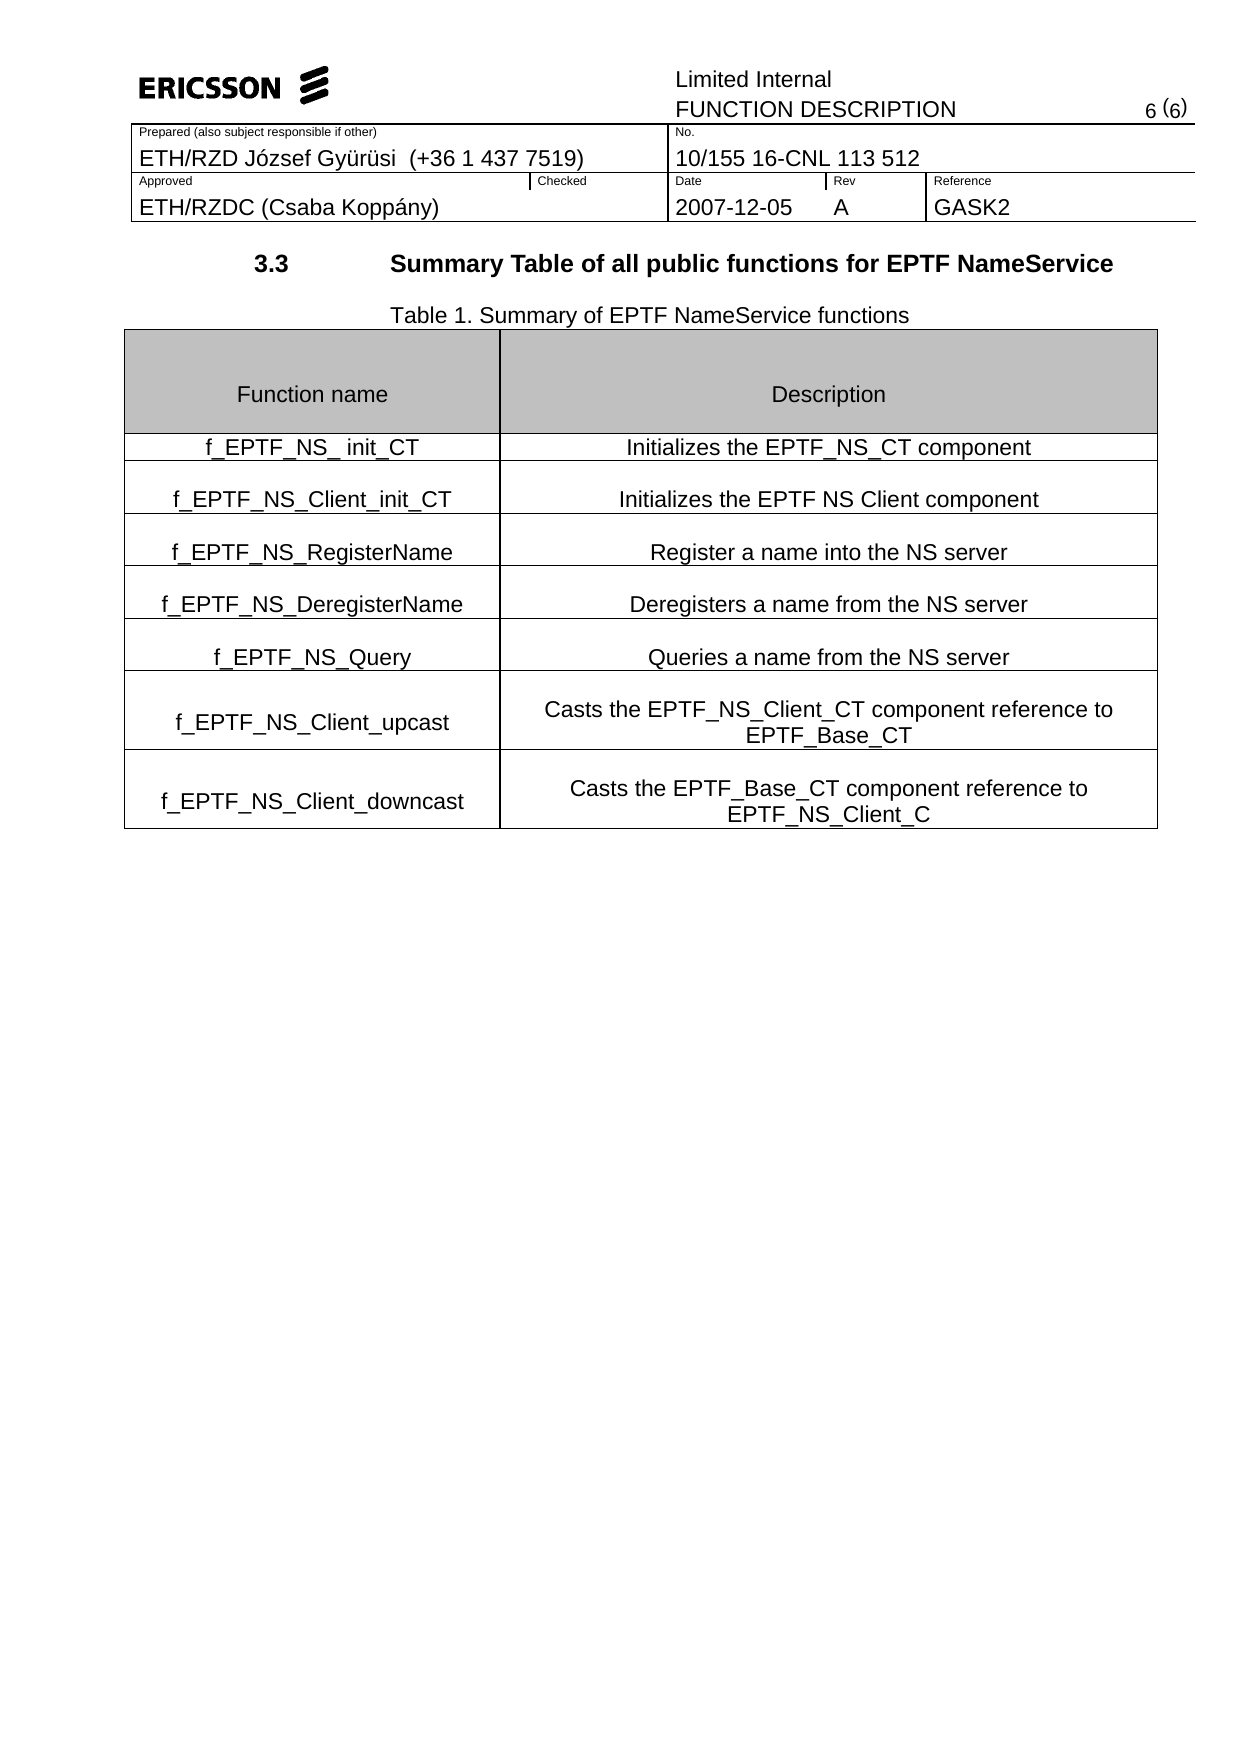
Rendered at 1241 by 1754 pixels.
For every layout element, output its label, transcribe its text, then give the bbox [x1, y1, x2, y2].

text Table 1. Summary of EPTF NameService functions [390, 302, 1134, 329]
picture [138, 66, 329, 105]
table_cell Register a name into the NS server [501, 514, 1157, 565]
table_cell Casts the EPTF_Base_CT component reference to EPTF_NS_Client_C [501, 750, 1157, 827]
table_header Description [501, 330, 1157, 433]
table_cell Queries a name from the NS server [501, 619, 1157, 670]
table_cell Initializes the EPTF NS Client component [501, 461, 1157, 513]
table_cell f_EPTF_NS_RegisterName [125, 514, 499, 565]
table_header Function name [125, 330, 499, 433]
table_cell Deregisters a name from the NS server [501, 566, 1157, 617]
table_cell f_EPTF_NS_Query [125, 619, 499, 670]
table_cell Casts the EPTF_NS_Client_CT component reference to EPTF_Base_CT [501, 671, 1157, 749]
table_cell f_EPTF_NS_Client_upcast [125, 671, 499, 749]
table_cell f_EPTF_NS_Client_downcast [125, 750, 499, 827]
table_cell Initializes the EPTF_NS_CT component [501, 434, 1157, 460]
table_cell f_EPTF_NS_Client_init_CT [125, 461, 499, 513]
table_cell f_EPTF_NS_ init_CT [125, 434, 499, 460]
table_cell f_EPTF_NS_DeregisterName [125, 566, 499, 617]
subtitle Summary Table of all public functions for EPTF NameService [254, 249, 1134, 277]
